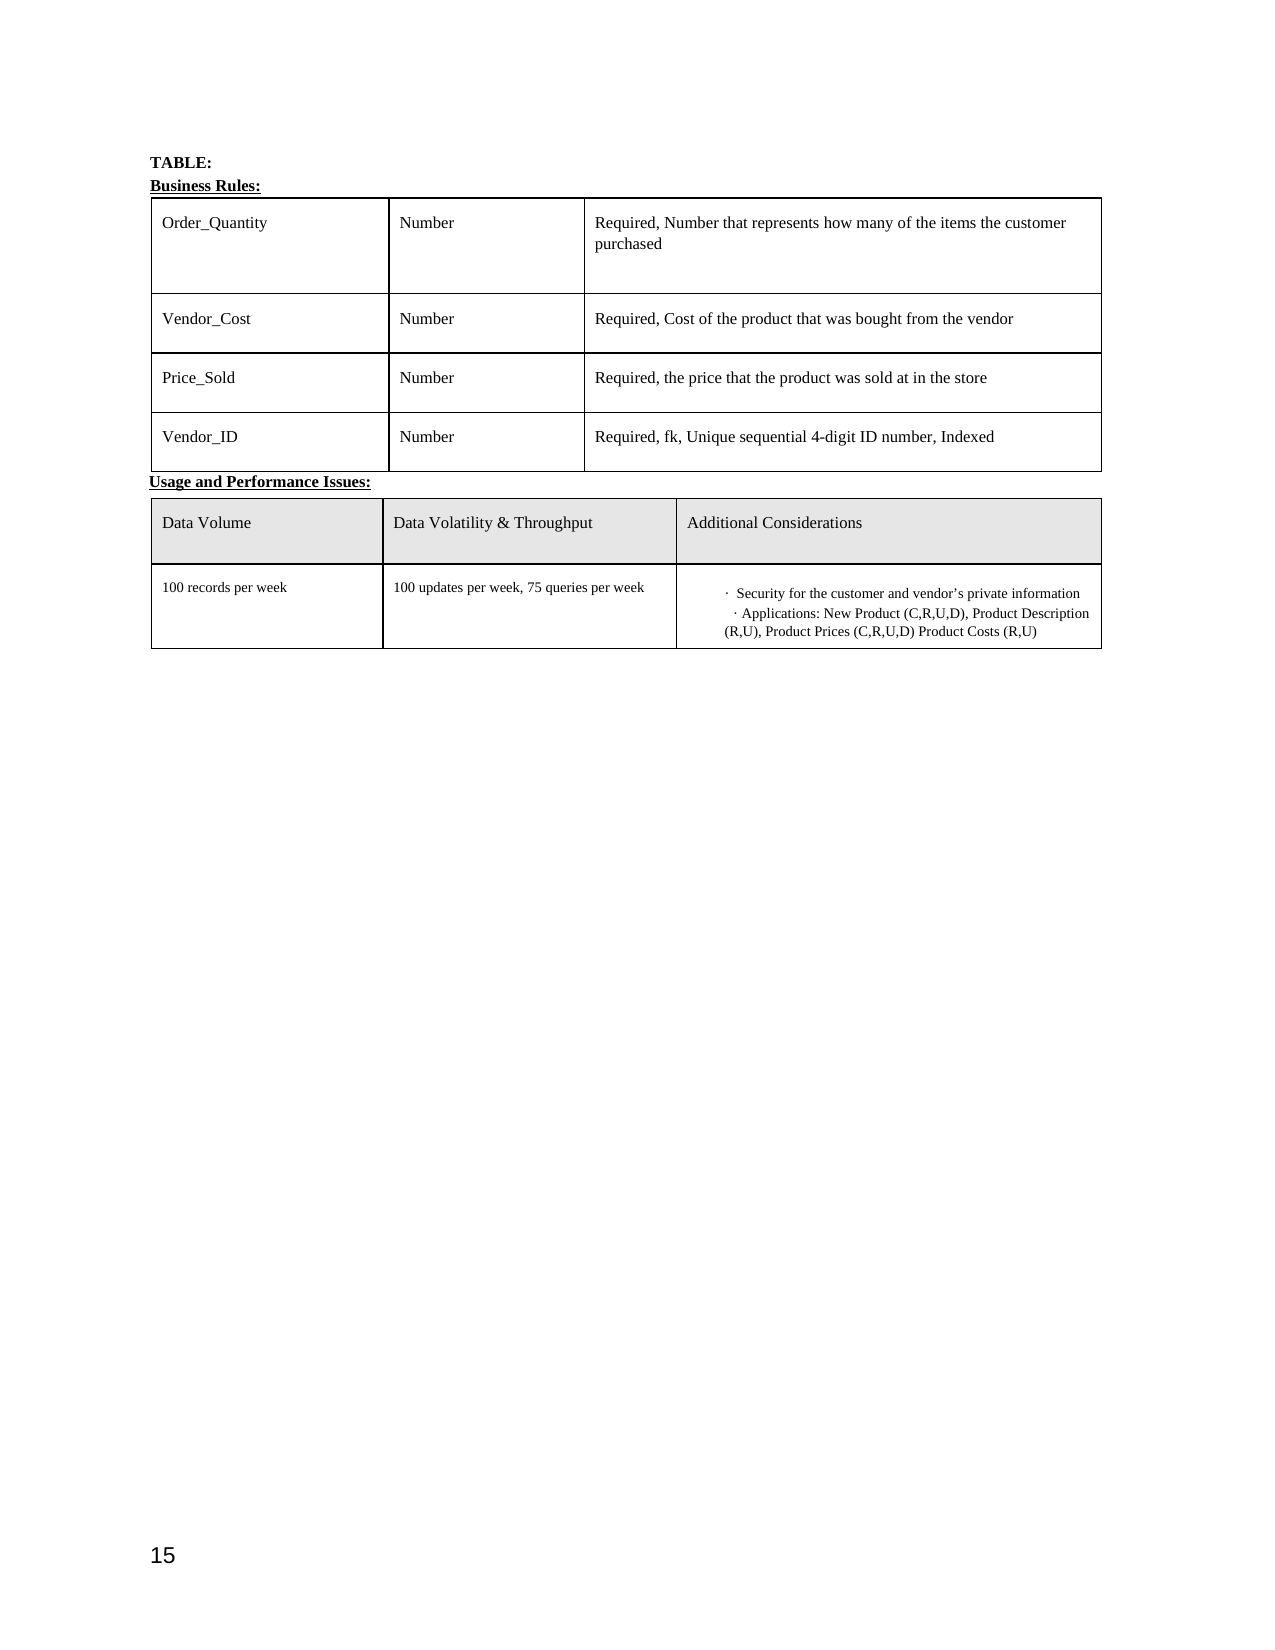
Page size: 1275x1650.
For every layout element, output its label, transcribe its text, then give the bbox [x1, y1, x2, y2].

table_cell Required, the price that the product was sold at in the store [585, 354, 1101, 411]
table_cell Order_Quantity [152, 199, 388, 293]
table_cell 100 updates per week, 75 queries per week [384, 565, 676, 648]
table_cell Number [390, 294, 584, 352]
table_cell Price_Sold [152, 354, 388, 411]
table_cell · Security for the customer and vendor’s private information · Applications: New Product (C,R,U,D), Product Description (R,U), Product Prices (C,R,U,D) Product Costs (R,U) [677, 565, 1101, 648]
table_cell Number [390, 413, 584, 471]
text Usage and Performance Issues: [148, 472, 1124, 491]
table_cell Required, Cost of the product that was bought from the vendor [585, 294, 1101, 352]
table_cell 100 records per week [152, 565, 382, 648]
table_header Additional Considerations [677, 499, 1101, 563]
table_cell Vendor_Cost [152, 294, 388, 352]
table_cell Vendor_ID [152, 413, 388, 471]
table_header Data Volume [152, 499, 382, 563]
table_cell Required, Number that represents how many of the items the customer purchased [585, 199, 1101, 293]
table_cell Required, fk, Unique sequential 4-digit ID number, Indexed [585, 413, 1101, 471]
table_cell Number [390, 354, 584, 411]
table_cell Number [390, 199, 584, 293]
table_header Data Volatility & Throughput [384, 499, 676, 563]
